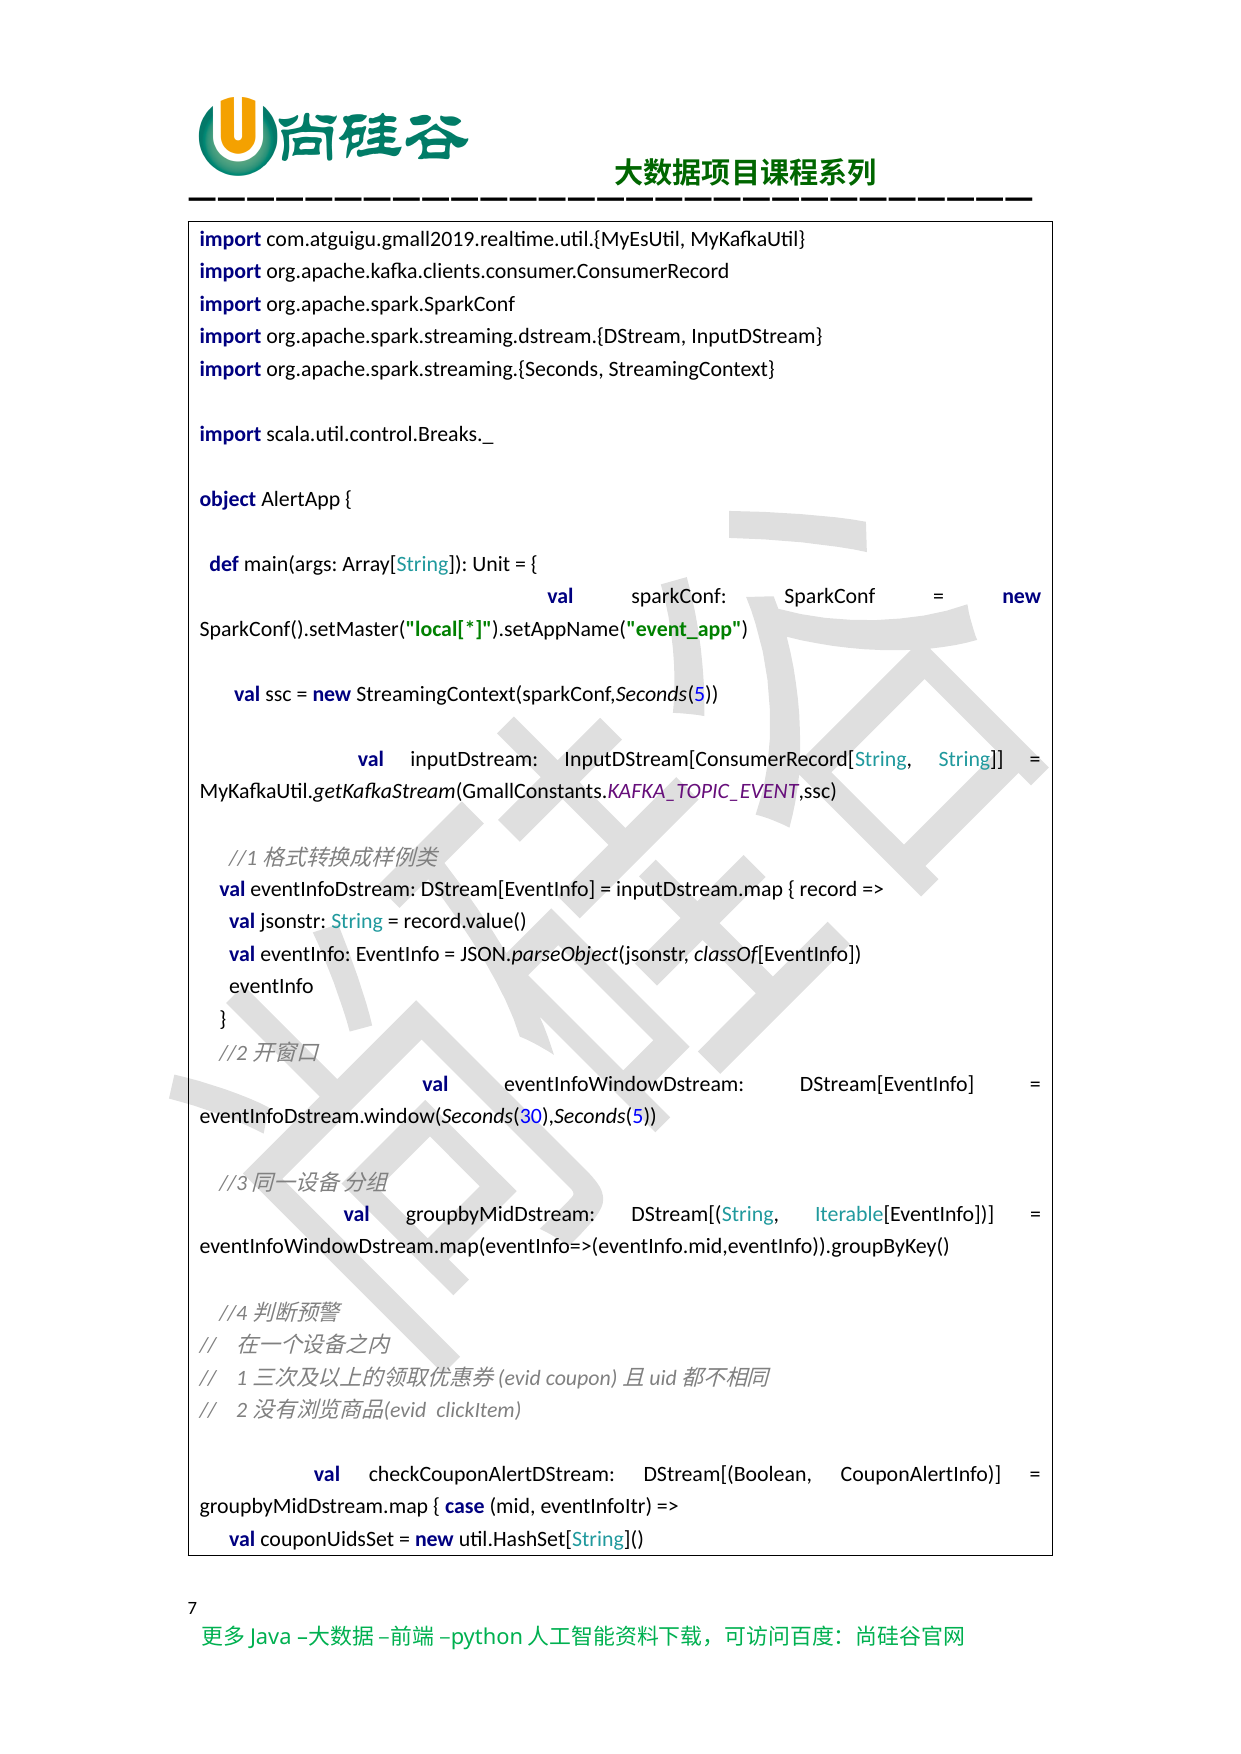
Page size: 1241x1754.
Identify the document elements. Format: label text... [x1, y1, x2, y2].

picture [187, 88, 476, 184]
